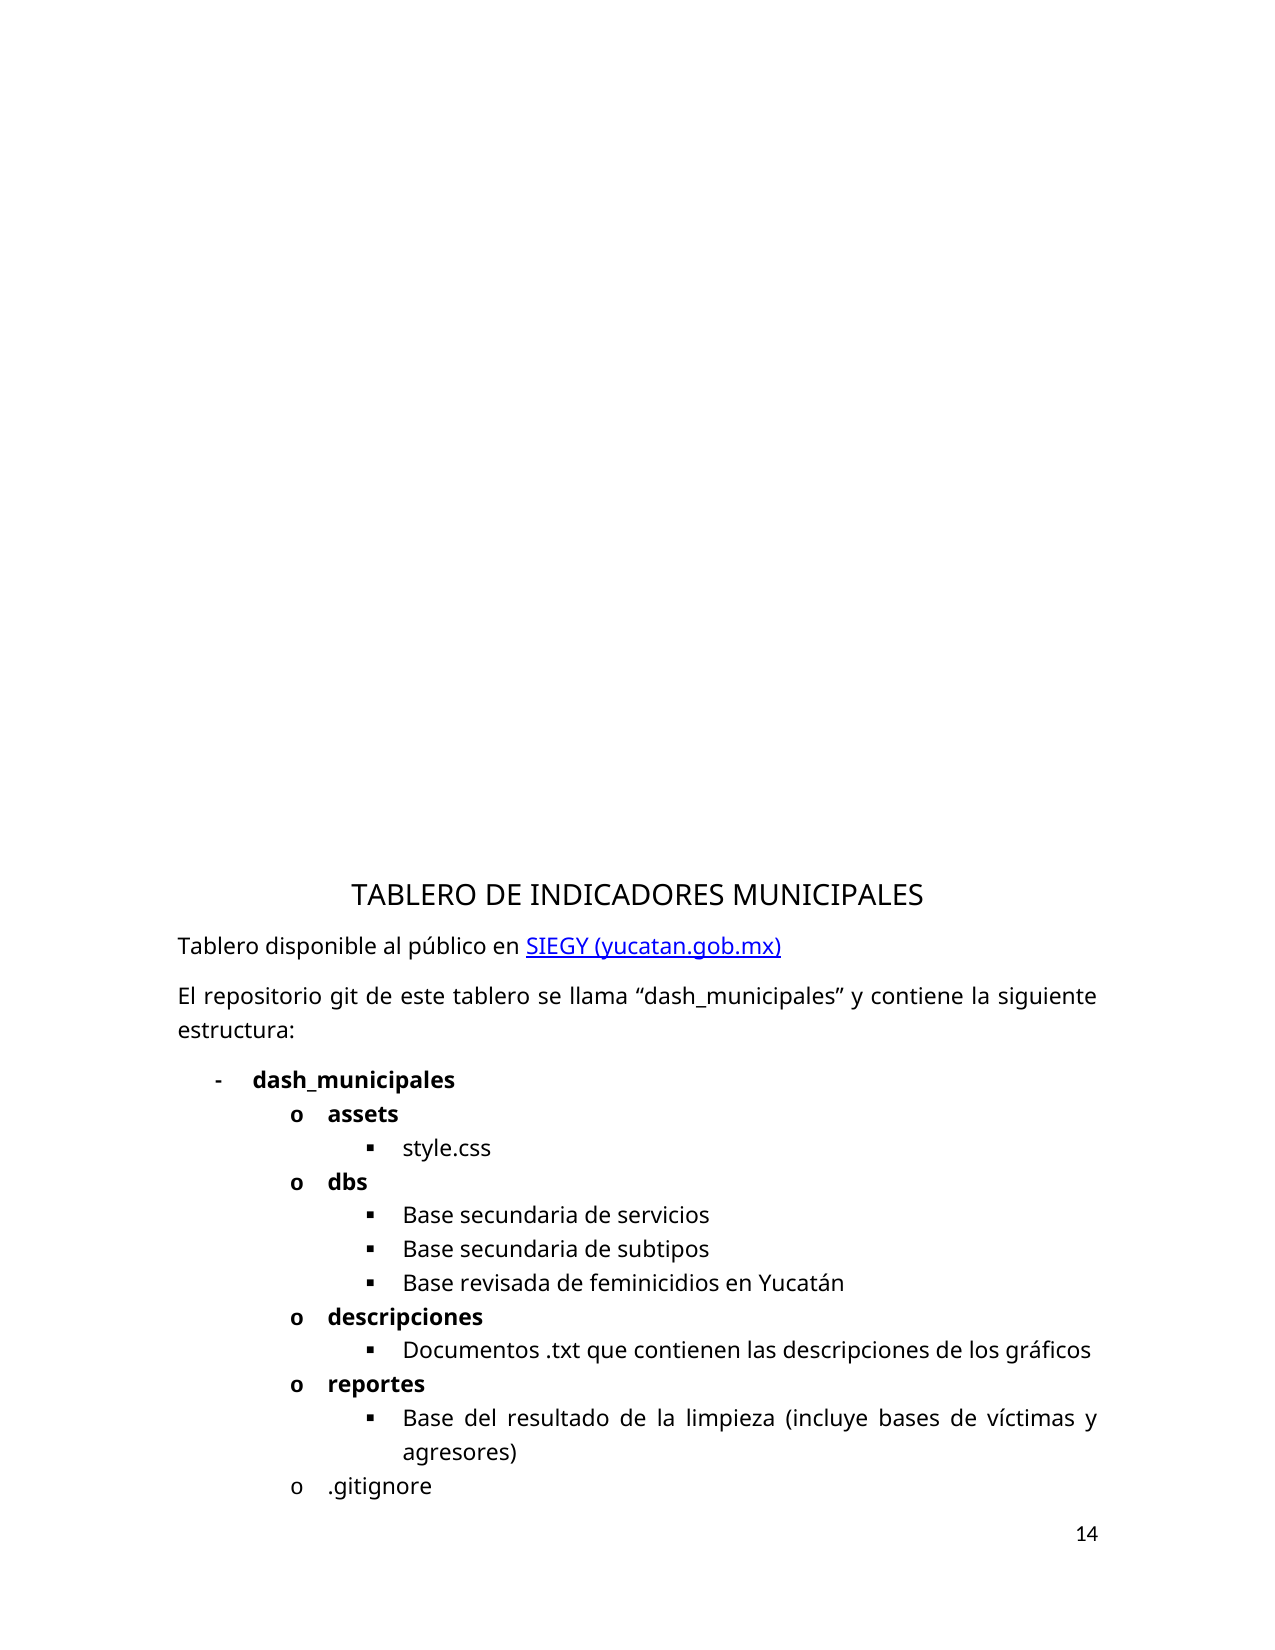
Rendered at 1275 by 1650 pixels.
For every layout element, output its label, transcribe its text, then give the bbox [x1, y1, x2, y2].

list assets [290, 1098, 1098, 1129]
list Documentos .txt que contienen las descripciones de los gráficos [365, 1334, 1098, 1366]
list .gitignore [290, 1469, 1098, 1501]
list style.css [365, 1132, 1098, 1163]
text El repositorio git de este tablero se llama “dash_municipales” y contiene la siguiente estructura: [177, 980, 1098, 1045]
list Base secundaria de servicios [365, 1199, 1098, 1231]
list Base revisada de feminicidios en Yucatán [365, 1267, 1098, 1298]
list Base del resultado de la limpieza (incluye bases de víctimas y agresores) [365, 1402, 1098, 1467]
list dbs [290, 1166, 1098, 1197]
list dash_municipales [215, 1064, 1098, 1095]
text Tablero disponible al público en SIEGY (yucatan.gob.mx) [177, 929, 1098, 961]
list descripciones [290, 1301, 1098, 1332]
list reportes [290, 1368, 1098, 1399]
subtitle TABLERO DE INDICADORES MUNICIPALES [177, 874, 1098, 914]
list Base secundaria de subtipos [365, 1233, 1098, 1264]
